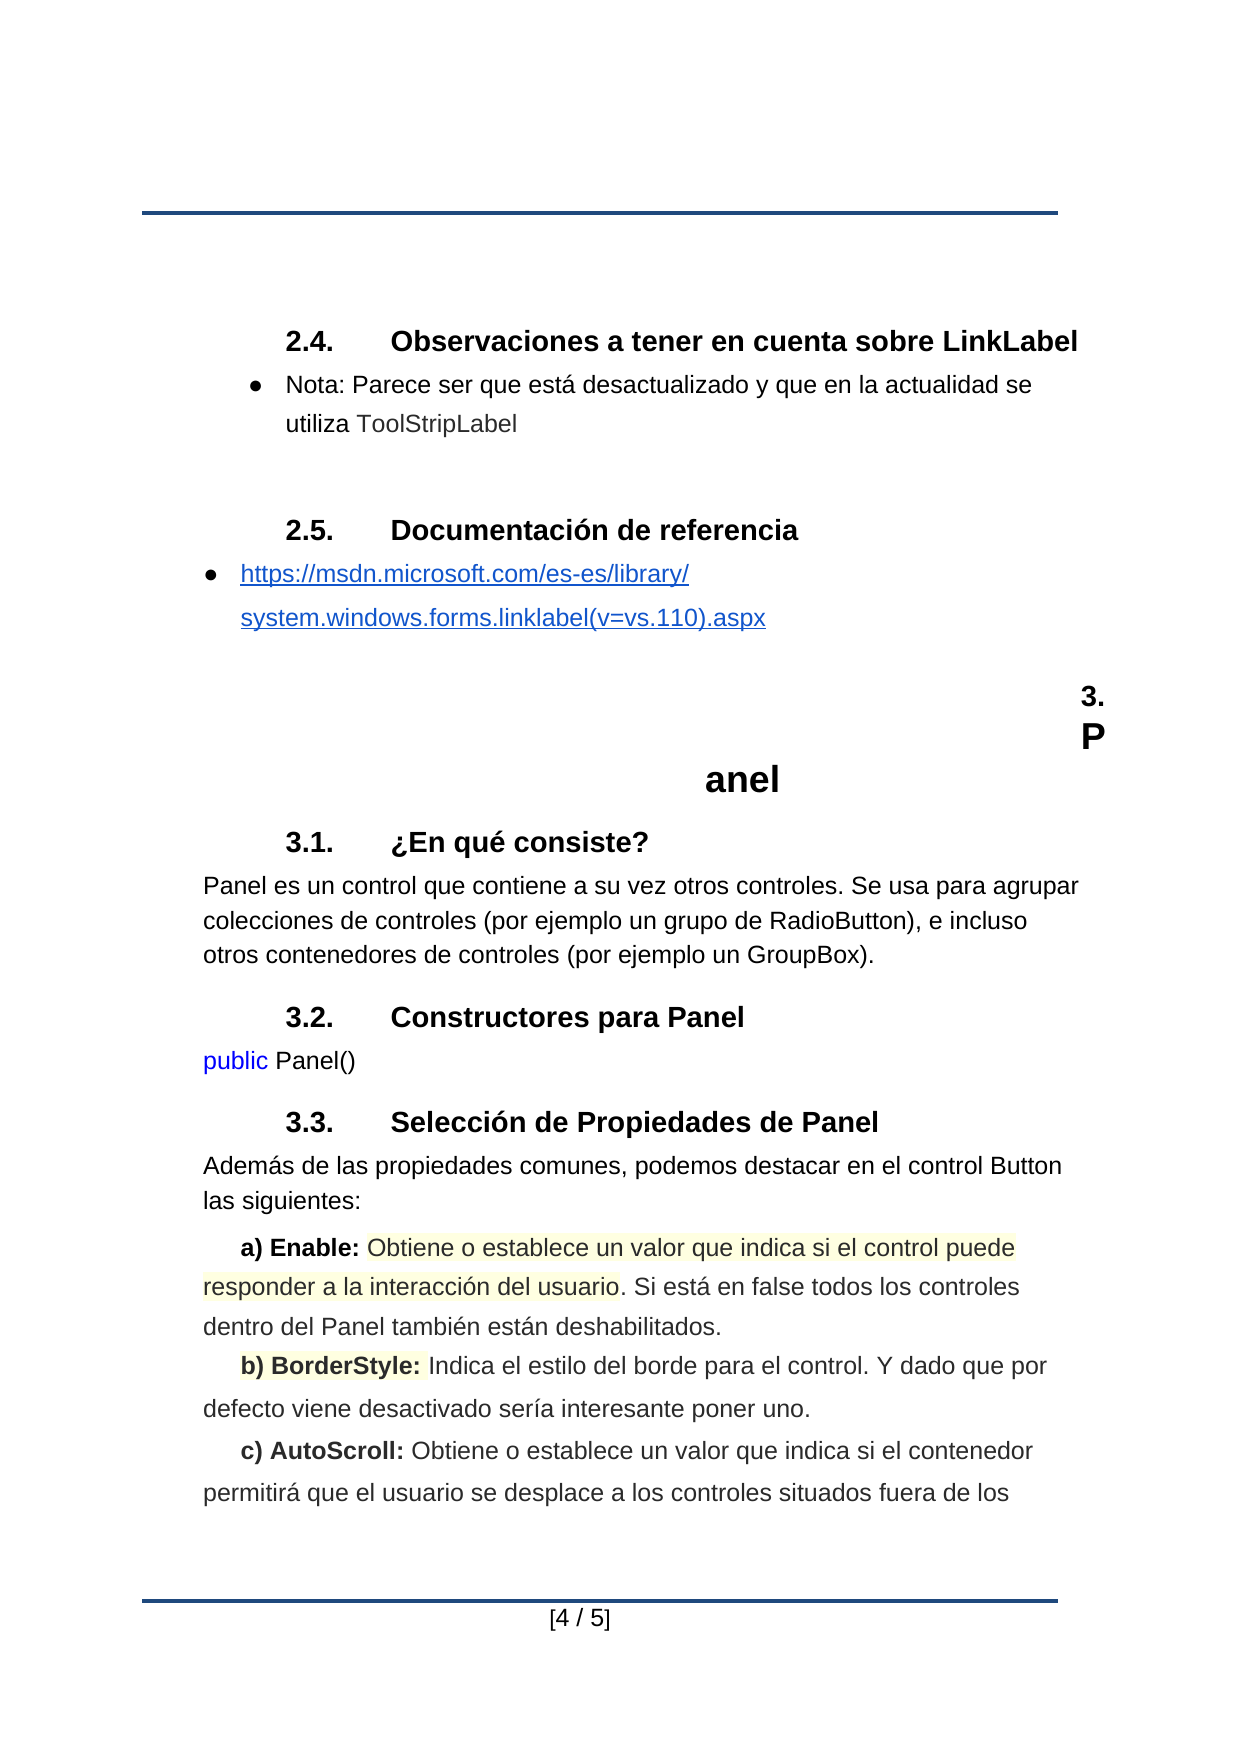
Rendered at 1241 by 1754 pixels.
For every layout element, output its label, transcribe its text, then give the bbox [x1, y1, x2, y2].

list Nota: Parece ser que está desactualizado y que en la actualidad se utiliza ToolStripLabel [248, 370, 1081, 438]
text b) BorderStyle: Indica el estilo del borde para el control. Y dado que por defecto viene desactivado sería interesante poner uno. [203, 1351, 1081, 1422]
text a) Enable: Obtiene o establece un valor que indica si el control puede responder a la interacción del usuario. Si está en false todos los controles dentro del Panel también están deshabilitados. [203, 1233, 1081, 1341]
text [203, 1436, 1081, 1507]
subtitle ¿En qué consiste? [248, 825, 1081, 859]
subtitle Observaciones a tener en cuenta sobre LinkLabel [248, 324, 1081, 357]
text Además de las propiedades comunes, podemos destacar en el control Button las siguientes: [203, 1151, 1081, 1214]
text public Panel() [203, 1046, 1081, 1074]
subtitle Selección de Propiedades de Panel [248, 1105, 1081, 1139]
subtitle Constructores para Panel [248, 999, 1081, 1033]
list https://msdn.microsoft.com/es-es/library/system.windows.forms.linklabel(v=vs.110).aspx [203, 559, 1081, 631]
subtitle Panel [705, 671, 1081, 800]
text Panel es un control que contiene a su vez otros controles. Se usa para agrupar colecciones de controles (por ejemplo un grupo de RadioButton), e incluso otros contenedores de controles (por ejemplo un GroupBox). [203, 871, 1081, 969]
subtitle Documentación de referencia [248, 513, 1081, 547]
